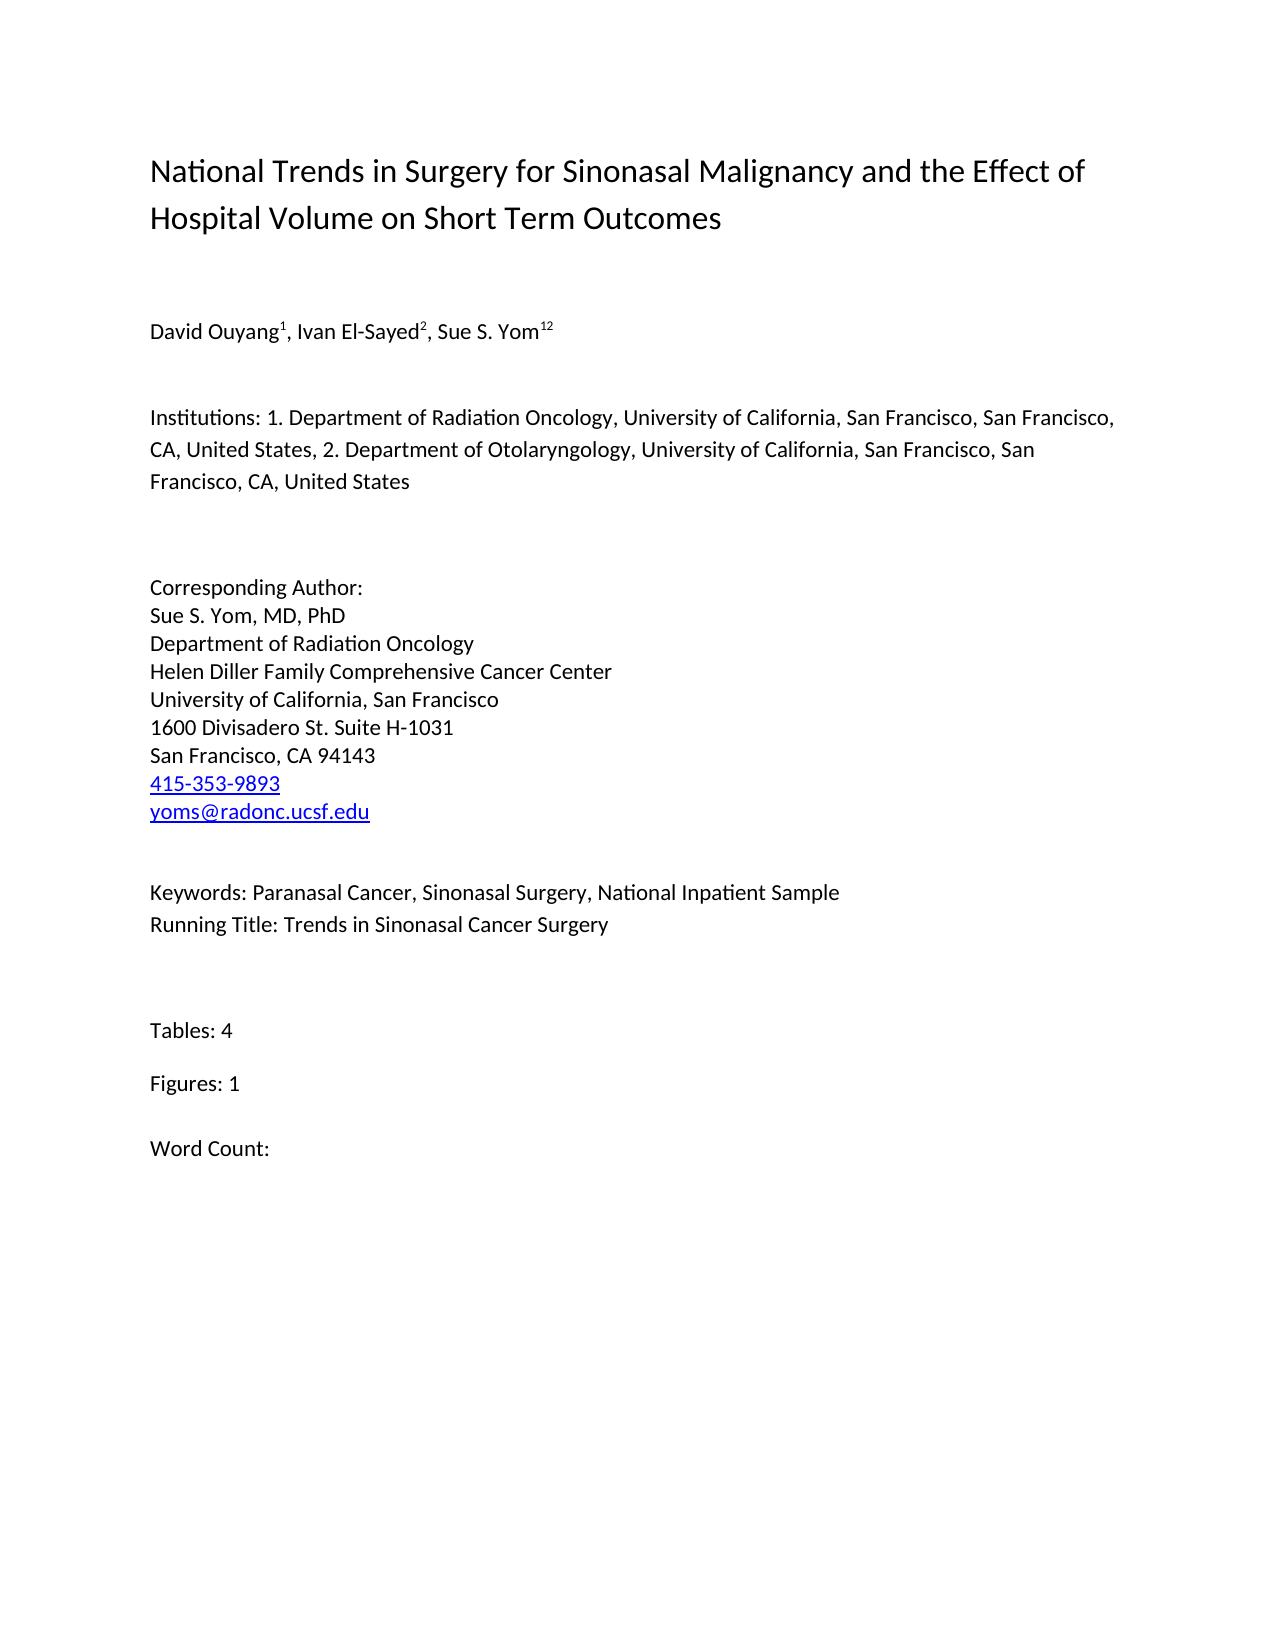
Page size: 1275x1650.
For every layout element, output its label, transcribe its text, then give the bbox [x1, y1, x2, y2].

text David Ouyang1, Ivan El-Sayed2, Sue S. Yom12 [150, 317, 1125, 345]
text San Francisco, CA 94143 415-353-9893 yoms@radonc.ucsf.edu [150, 741, 1125, 825]
text Tables: 4 [150, 1016, 1125, 1044]
text National Trends in Surgery for Sinonasal Malignancy and the Effect of Hospital Volume on Short Term Outcomes [150, 150, 1125, 237]
text Keywords: Paranasal Cancer, Sinonasal Surgery, National Inpatient Sample Running Title: Trends in Sinonasal Cancer Surgery [150, 878, 1125, 938]
text Figures: 1 Word Count: [150, 1069, 1125, 1162]
text Corresponding Author: Sue S. Yom, MD, PhD Department of Radiation Oncology [150, 573, 1125, 657]
text 1600 Divisadero St. Suite H-1031 [150, 713, 1125, 741]
text Institutions: 1. Department of Radiation Oncology, University of California, San Francisco, San Francisco, CA, United States, 2. Department of Otolaryngology, University of California, San Francisco, San Francisco, CA, United States [150, 370, 1125, 495]
text Helen Diller Family Comprehensive Cancer Center [150, 657, 1125, 685]
text University of California, San Francisco [150, 685, 1125, 713]
